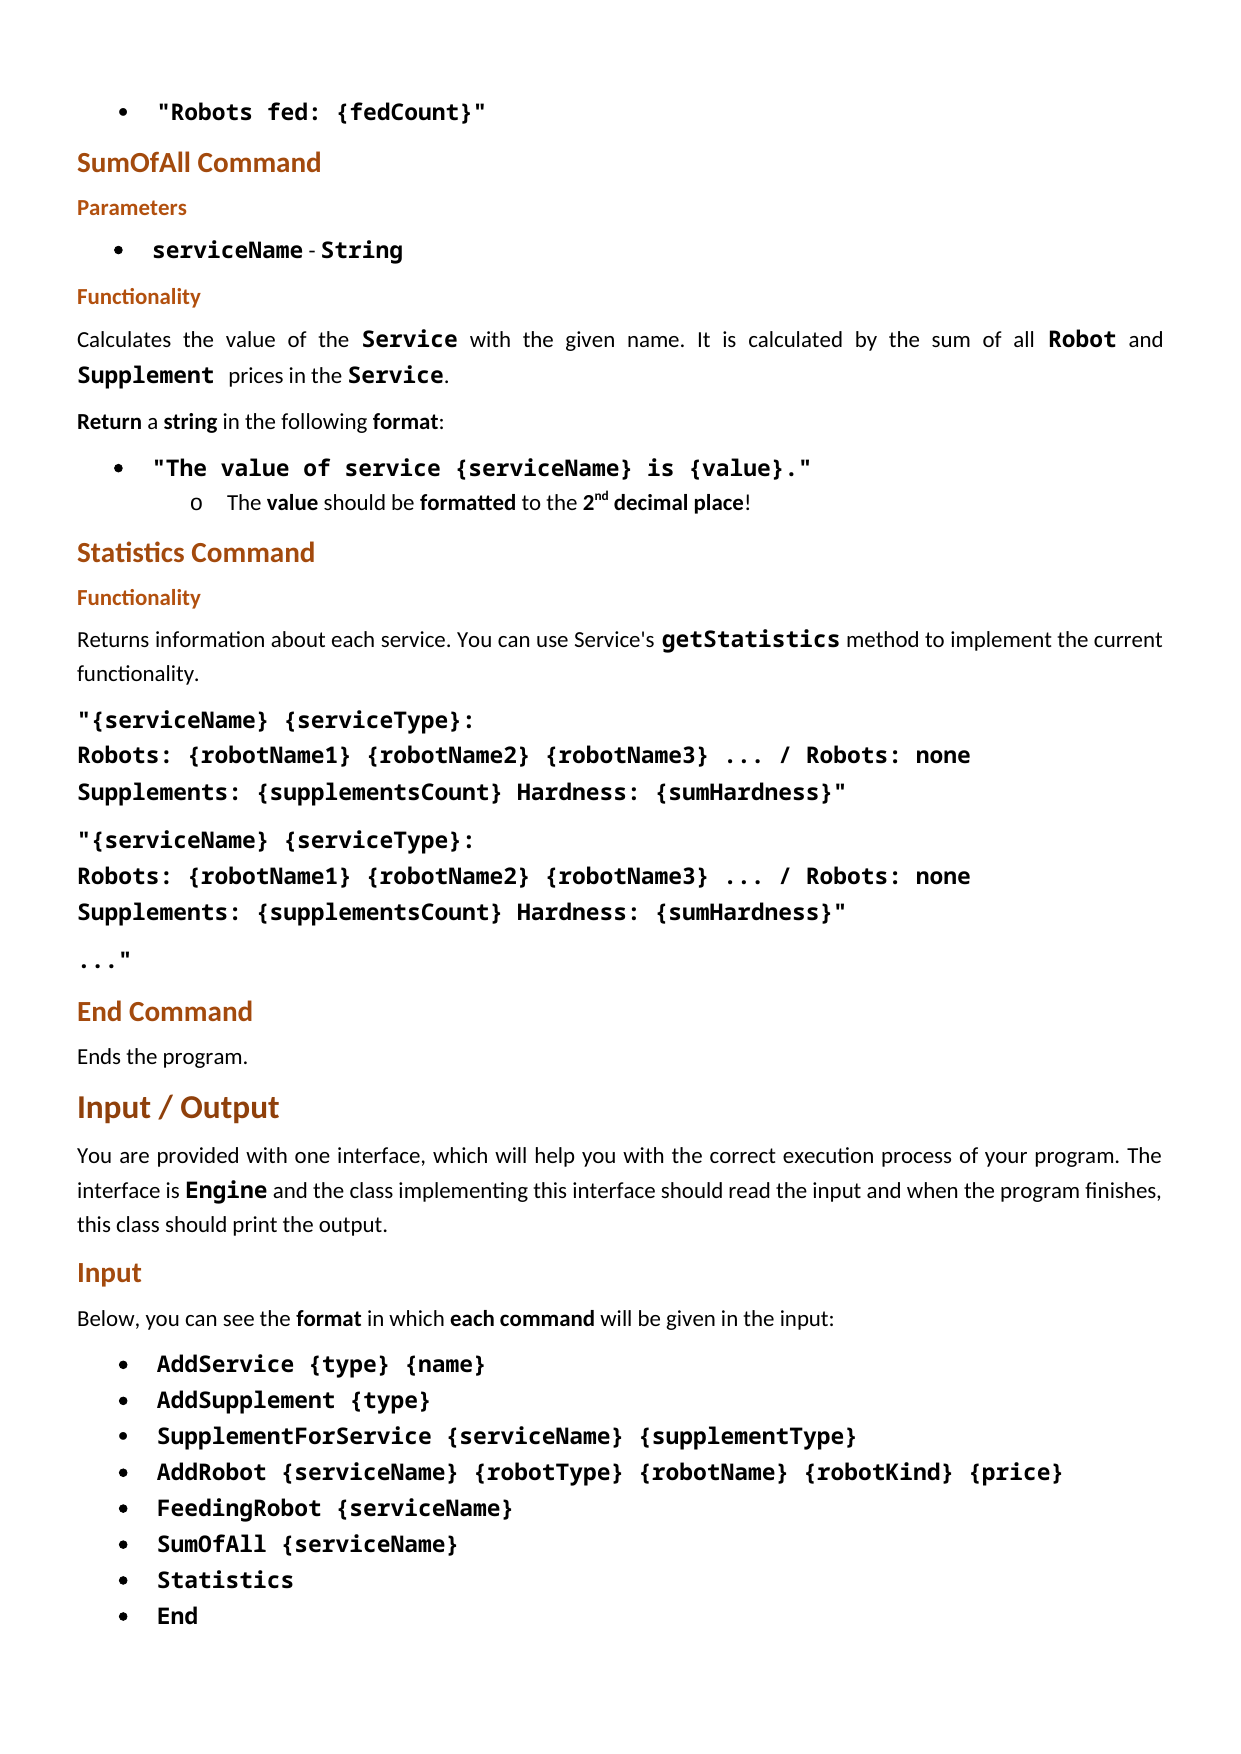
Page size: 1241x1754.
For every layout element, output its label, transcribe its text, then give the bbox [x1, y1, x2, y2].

subtitle End Command [77, 993, 1163, 1028]
text ..." [77, 944, 1163, 975]
text Below, you can see the format in which each command will be given in the input: [77, 1304, 1163, 1332]
text Return a string in the following format: [77, 407, 1163, 435]
subtitle SumOfAll Command [77, 144, 1163, 179]
text "{serviceName} {serviceType}: Robots: {robotName1} {robotName2} {robotName3} ... / Robots: none Supplements: {supplementsCount} Hardness: {sumHardness}" [77, 824, 1163, 927]
subtitle Input / Output [77, 1087, 1163, 1127]
subtitle Statistics Command [77, 534, 1163, 569]
text Returns information about each service. You can use Service's getStatistics method to implement the current functionality. [77, 623, 1163, 687]
subtitle Functionality [77, 282, 1163, 310]
list AddRobot {serviceName} {robotType} {robotName} {robotKind} {price} [119, 1456, 1163, 1487]
subtitle Functionality [77, 583, 1163, 611]
list serviceName - String [114, 234, 1163, 265]
list End [119, 1600, 1163, 1631]
list The value should be formatted to the 2nd decimal place! [189, 488, 1163, 517]
list "The value of service {serviceName} is {value}." [114, 452, 1163, 483]
subtitle Input [77, 1254, 1163, 1290]
list FeedingRobot {serviceName} [119, 1492, 1163, 1523]
list AddSupplement {type} [119, 1384, 1163, 1416]
text Calculates the value of the Service with the given name. It is calculated by the sum of all Robot and Supplement prices in the Service. [77, 323, 1163, 390]
list AddService {type} {name} [119, 1348, 1163, 1380]
subtitle Parameters [77, 193, 1163, 221]
text Ends the program. [77, 1042, 1163, 1070]
list SupplementForService {serviceName} {supplementType} [119, 1420, 1163, 1452]
text "{serviceName} {serviceType}: Robots: {robotName1} {robotName2} {robotName3} ... / Robots: none Supplements: {supplementsCount} Hardness: {sumHardness}" [77, 703, 1163, 807]
list SumOfAll {serviceName} [119, 1528, 1163, 1559]
list Statistics [119, 1564, 1163, 1595]
list "Robots fed: {fedCount}" [119, 95, 1163, 127]
text You are provided with one interface, which will help you with the correct execution process of your program. The interface is Engine and the class implementing this interface should read the input and when the program finishes, this class should print the output. [77, 1142, 1163, 1238]
